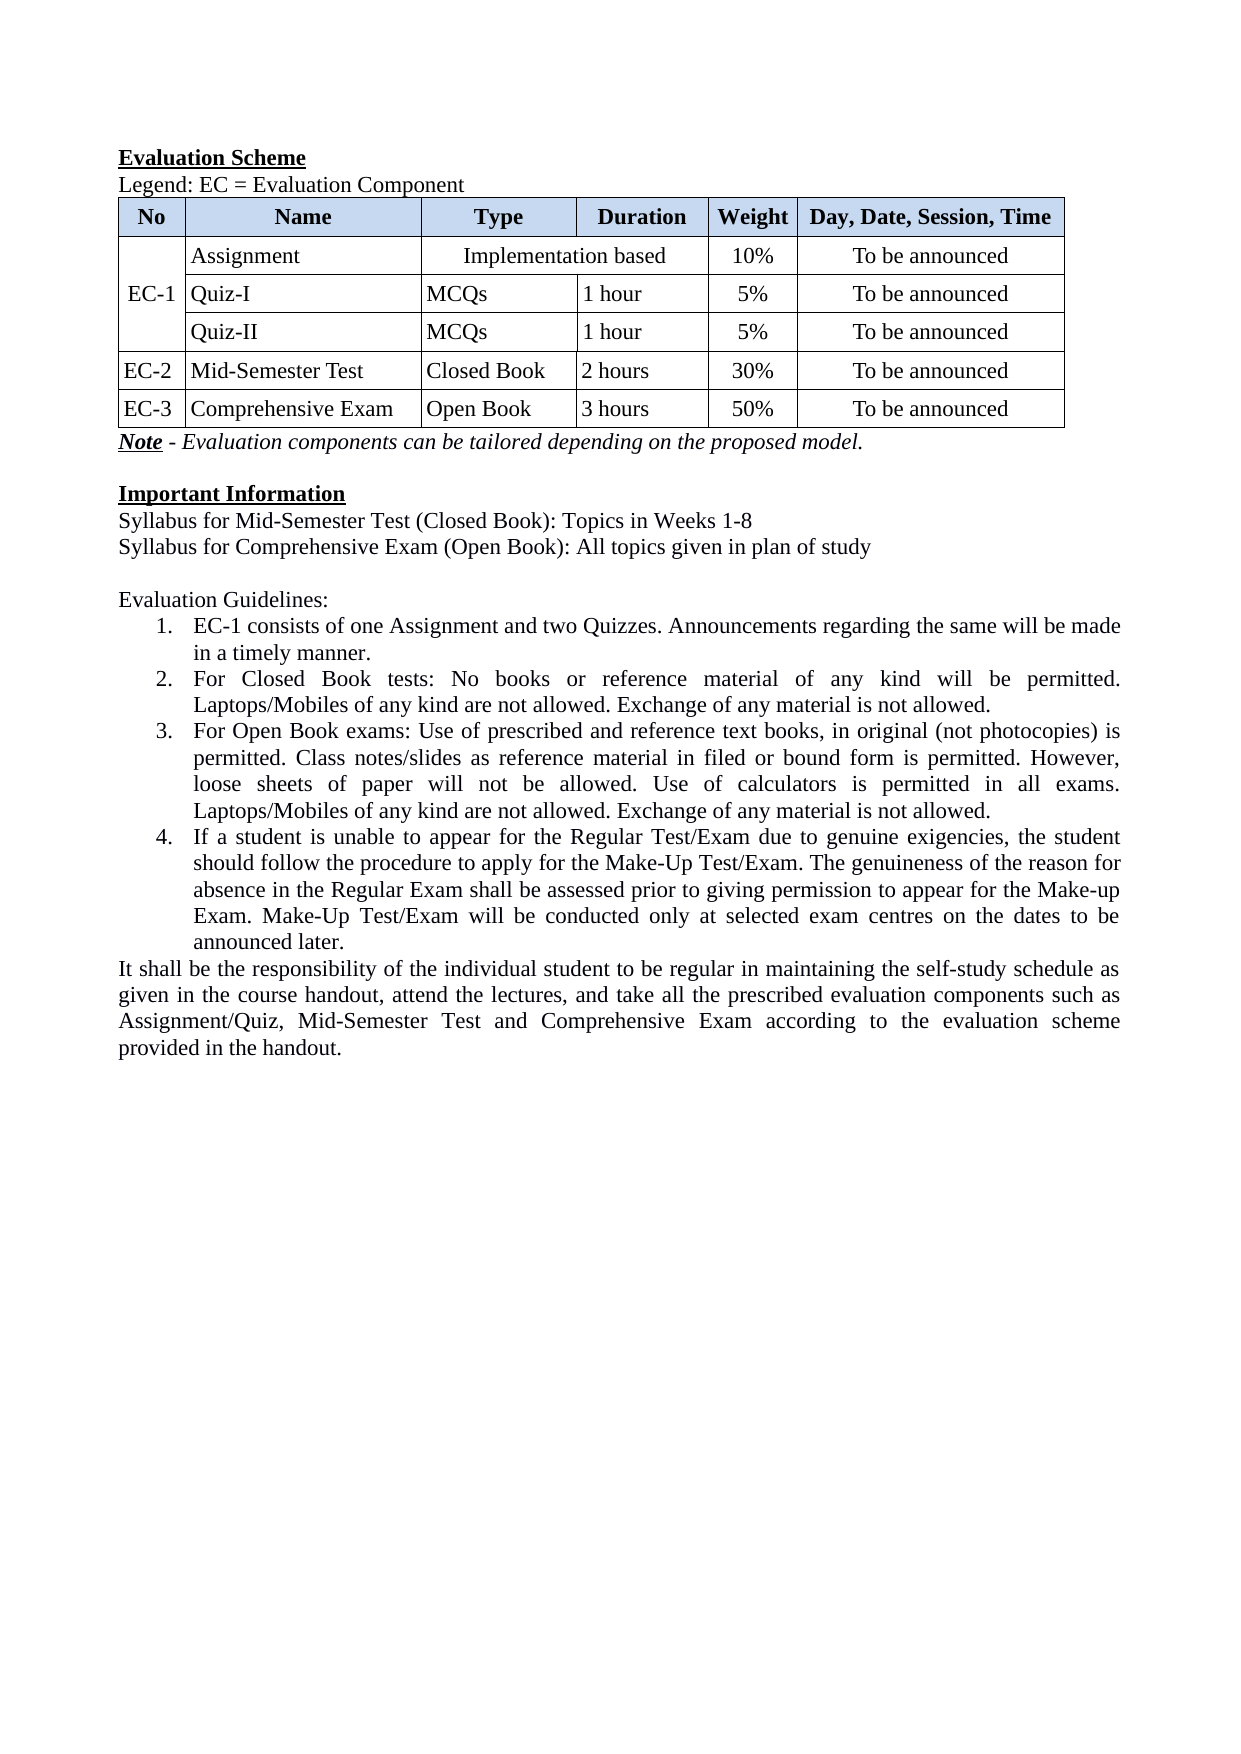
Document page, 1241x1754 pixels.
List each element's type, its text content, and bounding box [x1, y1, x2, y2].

text Important Information [118, 480, 1122, 507]
table_cell EC-3 [119, 390, 185, 427]
text Syllabus for Comprehensive Exam (Open Book): All topics given in plan of study [118, 533, 1122, 559]
table_cell 1 hour [578, 313, 708, 351]
table_header Duration [577, 198, 708, 236]
table_cell Quiz-I [186, 275, 421, 312]
table_cell 50% [709, 390, 797, 427]
list For Closed Book tests: No books or reference material of any kind will be permitted. Laptops/Mobiles of any kind are not allowed. Exchange of any material is not allowed. [156, 665, 1122, 718]
table_cell Mid-Semester Test [186, 352, 421, 389]
list If a student is unable to appear for the Regular Test/Exam due to genuine exigencies, the student should follow the procedure to apply for the Make-Up Test/Exam. The genuineness of the reason for absence in the Regular Exam shall be assessed prior to giving permission to appear for the Make-up Exam. Make-Up Test/Exam will be conducted only at selected exam centres on the dates to be announced later. [156, 823, 1122, 955]
table_cell To be announced [798, 352, 1064, 389]
table_cell MCQs [422, 313, 577, 351]
table_cell 5% [709, 313, 797, 351]
table_header Day, Date, Session, Time [798, 198, 1064, 236]
table_cell EC-2 [119, 352, 185, 389]
list For Open Book exams: Use of prescribed and reference text books, in original (not photocopies) is permitted. Class notes/slides as reference material in filed or bound form is permitted. However, loose sheets of paper will not be allowed. Use of calculators is permitted in all exams. Laptops/Mobiles of any kind are not allowed. Exchange of any material is not allowed. [156, 718, 1122, 823]
text It shall be the responsibility of the individual student to be regular in maintaining the self-study schedule as given in the course handout, attend the lectures, and take all the prescribed evaluation components such as Assignment/Quiz, Mid-Semester Test and Comprehensive Exam according to the evaluation scheme provided in the handout. [118, 955, 1122, 1060]
table_cell To be announced [798, 275, 1064, 312]
table_cell 5% [709, 275, 797, 312]
table_cell Comprehensive Exam [186, 390, 421, 427]
table_cell 1 hour [578, 275, 708, 312]
table_cell To be announced [798, 390, 1064, 427]
table_header No [119, 198, 185, 236]
table_cell Closed Book [422, 352, 576, 389]
table_cell To be announced [798, 237, 1064, 274]
table_cell Open Book [422, 390, 576, 427]
table_cell 30% [709, 352, 797, 389]
table_cell MCQs [422, 275, 577, 312]
table_header Name [186, 198, 421, 236]
text Syllabus for Mid-Semester Test (Closed Book): Topics in Weeks 1-8 [118, 507, 1122, 533]
list EC-1 consists of one Assignment and two Quizzes. Announcements regarding the same will be made in a timely manner. [156, 612, 1122, 665]
text Evaluation Guidelines: [118, 586, 1122, 612]
table_cell EC-1 [119, 237, 185, 351]
table_cell Quiz-II [186, 313, 421, 351]
text Legend: EC = Evaluation Component [118, 171, 1122, 197]
table_cell To be announced [798, 313, 1064, 351]
text Note - Evaluation components can be tailored depending on the proposed model. [118, 428, 1122, 454]
table_header Weight [709, 198, 797, 236]
table_cell Implementation based [422, 237, 708, 274]
table_cell 3 hours [577, 390, 708, 427]
table_header Type [422, 198, 576, 236]
table_cell Assignment [186, 237, 421, 274]
text Evaluation Scheme [118, 144, 1122, 171]
table_cell 10% [709, 237, 797, 274]
table_cell 2 hours [577, 352, 708, 389]
